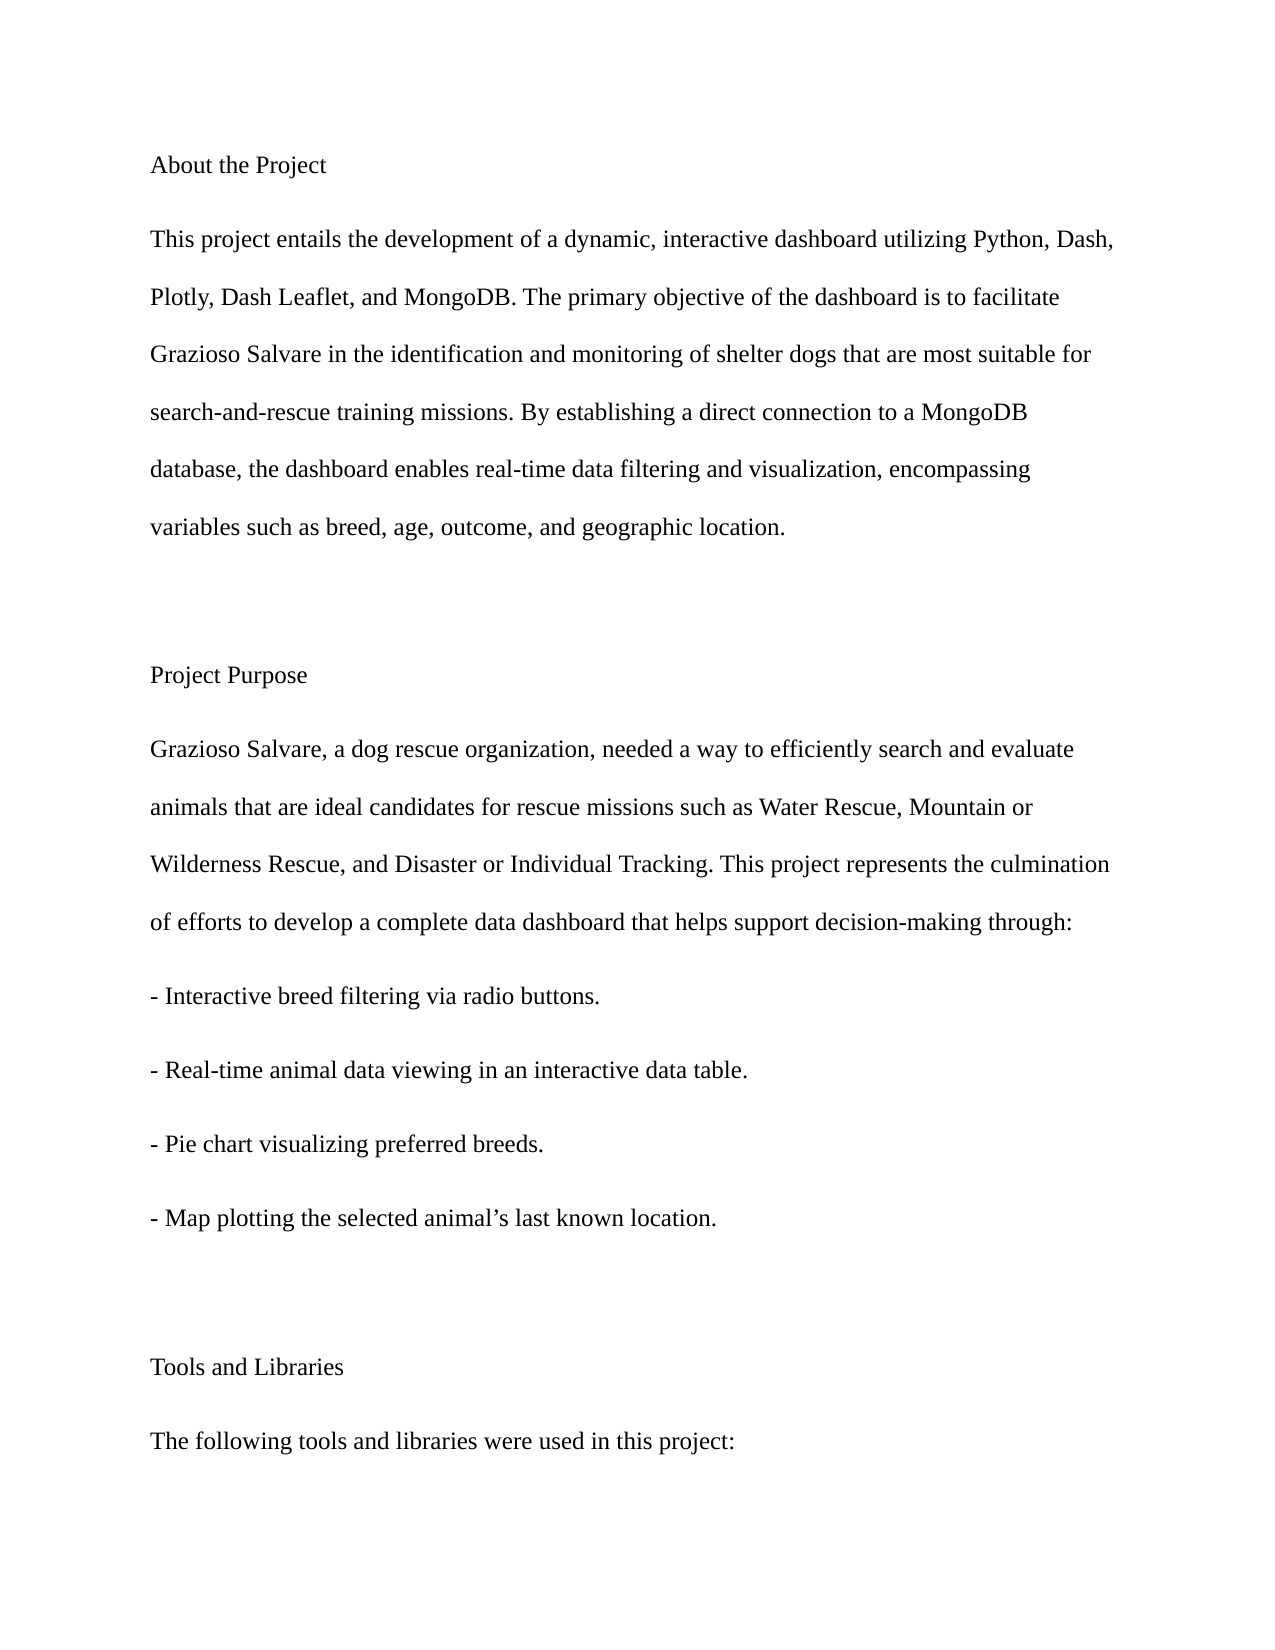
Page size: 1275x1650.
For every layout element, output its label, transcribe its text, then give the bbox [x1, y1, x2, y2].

text Tools and Libraries [150, 1352, 1125, 1380]
text Grazioso Salvare, a dog rescue organization, needed a way to efficiently search and evaluate animals that are ideal candidates for rescue missions such as Water Rescue, Mountain or Wilderness Rescue, and Disaster or Individual Tracking. This project represents the culmination of efforts to develop a complete data dashboard that helps support decision-making through: [150, 734, 1125, 935]
text - Map plotting the selected animal’s last known location. [150, 1203, 1125, 1232]
text - Pie chart visualizing preferred breeds. [150, 1129, 1125, 1158]
text - Real-time animal data viewing in an interactive data table. [150, 1055, 1125, 1084]
text - Interactive breed filtering via radio buttons. [150, 981, 1125, 1009]
text About the Project [150, 150, 1125, 179]
text Project Purpose [150, 660, 1125, 689]
text This project entails the development of a dynamic, interactive dashboard utilizing Python, Dash, Plotly, Dash Leaflet, and MongoDB. The primary objective of the dashboard is to facilitate Grazioso Salvare in the identification and monitoring of shelter dogs that are most suitable for search-and-rescue training missions. By establishing a direct connection to a MongoDB database, the dashboard enables real-time data filtering and visualization, encompassing variables such as breed, age, outcome, and geographic location. [150, 224, 1125, 540]
text The following tools and libraries were used in this project: [150, 1426, 1125, 1454]
